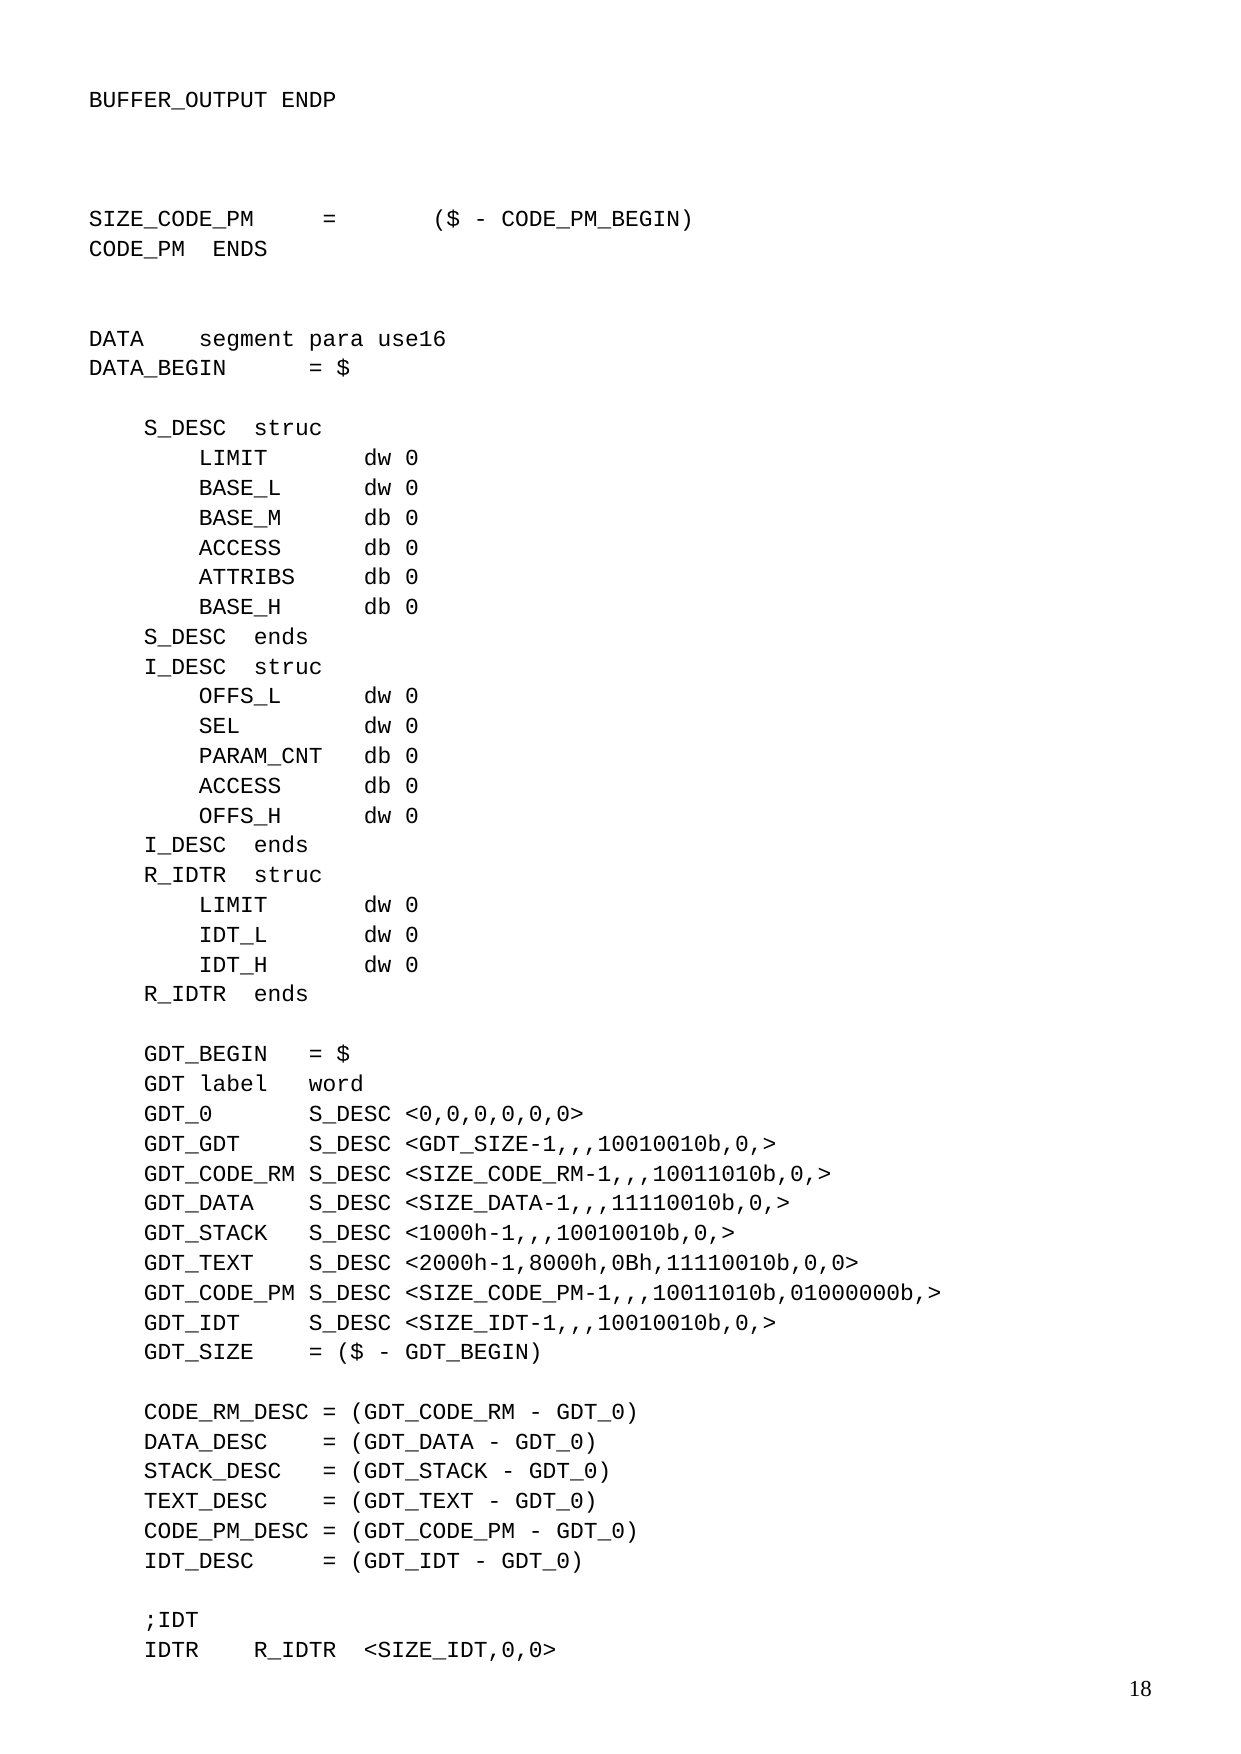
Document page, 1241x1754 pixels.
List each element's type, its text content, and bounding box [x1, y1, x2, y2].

text LIMIT dw 0 [89, 447, 1152, 472]
text ACCESS db 0 [89, 774, 1152, 800]
text ;IDT [89, 1609, 1152, 1635]
text LIMIT dw 0 [89, 893, 1152, 919]
text OFFS_H dw 0 [89, 804, 1152, 830]
text CODE_PM_DESC = (GDT_CODE_PM - GDT_0) [89, 1519, 1152, 1545]
text IDT_L dw 0 [89, 923, 1152, 949]
text GDT_0 S_DESC <0,0,0,0,0,0> [89, 1102, 1152, 1128]
text S_DESC ends [89, 625, 1152, 651]
text R_IDTR struc [89, 864, 1152, 889]
text DATA segment para use16 [89, 327, 1152, 353]
text CODE_PM ENDS [89, 238, 1152, 263]
text SEL dw 0 [89, 715, 1152, 741]
text BASE_M db 0 [89, 506, 1152, 532]
text ATTRIBS db 0 [89, 566, 1152, 592]
text BASE_H db 0 [89, 596, 1152, 621]
text DATA_BEGIN = $ [89, 357, 1152, 383]
text GDT_GDT S_DESC <GDT_SIZE-1,,,10010010b,0,> [89, 1132, 1152, 1158]
text STACK_DESC = (GDT_STACK - GDT_0) [89, 1460, 1152, 1486]
text BASE_L dw 0 [89, 476, 1152, 502]
text PARAM_CNT db 0 [89, 744, 1152, 770]
text R_IDTR ends [89, 983, 1152, 1009]
text TEXT_DESC = (GDT_TEXT - GDT_0) [89, 1490, 1152, 1516]
text GDT_BEGIN = $ [89, 1043, 1152, 1069]
text DATA_DESC = (GDT_DATA - GDT_0) [89, 1430, 1152, 1456]
text GDT_IDT S_DESC <SIZE_IDT-1,,,10010010b,0,> [89, 1311, 1152, 1337]
text IDT_DESC = (GDT_IDT - GDT_0) [89, 1549, 1152, 1575]
text SIZE_CODE_PM = ($ - CODE_PM_BEGIN) [89, 208, 1152, 234]
text S_DESC struc [89, 417, 1152, 443]
text GDT_STACK S_DESC <1000h-1,,,10010010b,0,> [89, 1222, 1152, 1247]
text BUFFER_OUTPUT ENDP [89, 89, 1152, 114]
text OFFS_L dw 0 [89, 685, 1152, 711]
text IDT_H dw 0 [89, 953, 1152, 979]
text ACCESS db 0 [89, 536, 1152, 562]
text I_DESC ends [89, 834, 1152, 860]
text GDT_CODE_PM S_DESC <SIZE_CODE_PM-1,,,10011010b,01000000b,> [89, 1281, 1152, 1307]
text CODE_RM_DESC = (GDT_CODE_RM - GDT_0) [89, 1400, 1152, 1426]
text GDT label word [89, 1073, 1152, 1098]
text GDT_CODE_RM S_DESC <SIZE_CODE_RM-1,,,10011010b,0,> [89, 1162, 1152, 1188]
text IDTR R_IDTR <SIZE_IDT,0,0> [89, 1639, 1152, 1664]
text GDT_SIZE = ($ - GDT_BEGIN) [89, 1341, 1152, 1367]
text GDT_TEXT S_DESC <2000h-1,8000h,0Bh,11110010b,0,0> [89, 1251, 1152, 1277]
text GDT_DATA S_DESC <SIZE_DATA-1,,,11110010b,0,> [89, 1192, 1152, 1218]
text I_DESC struc [89, 655, 1152, 681]
